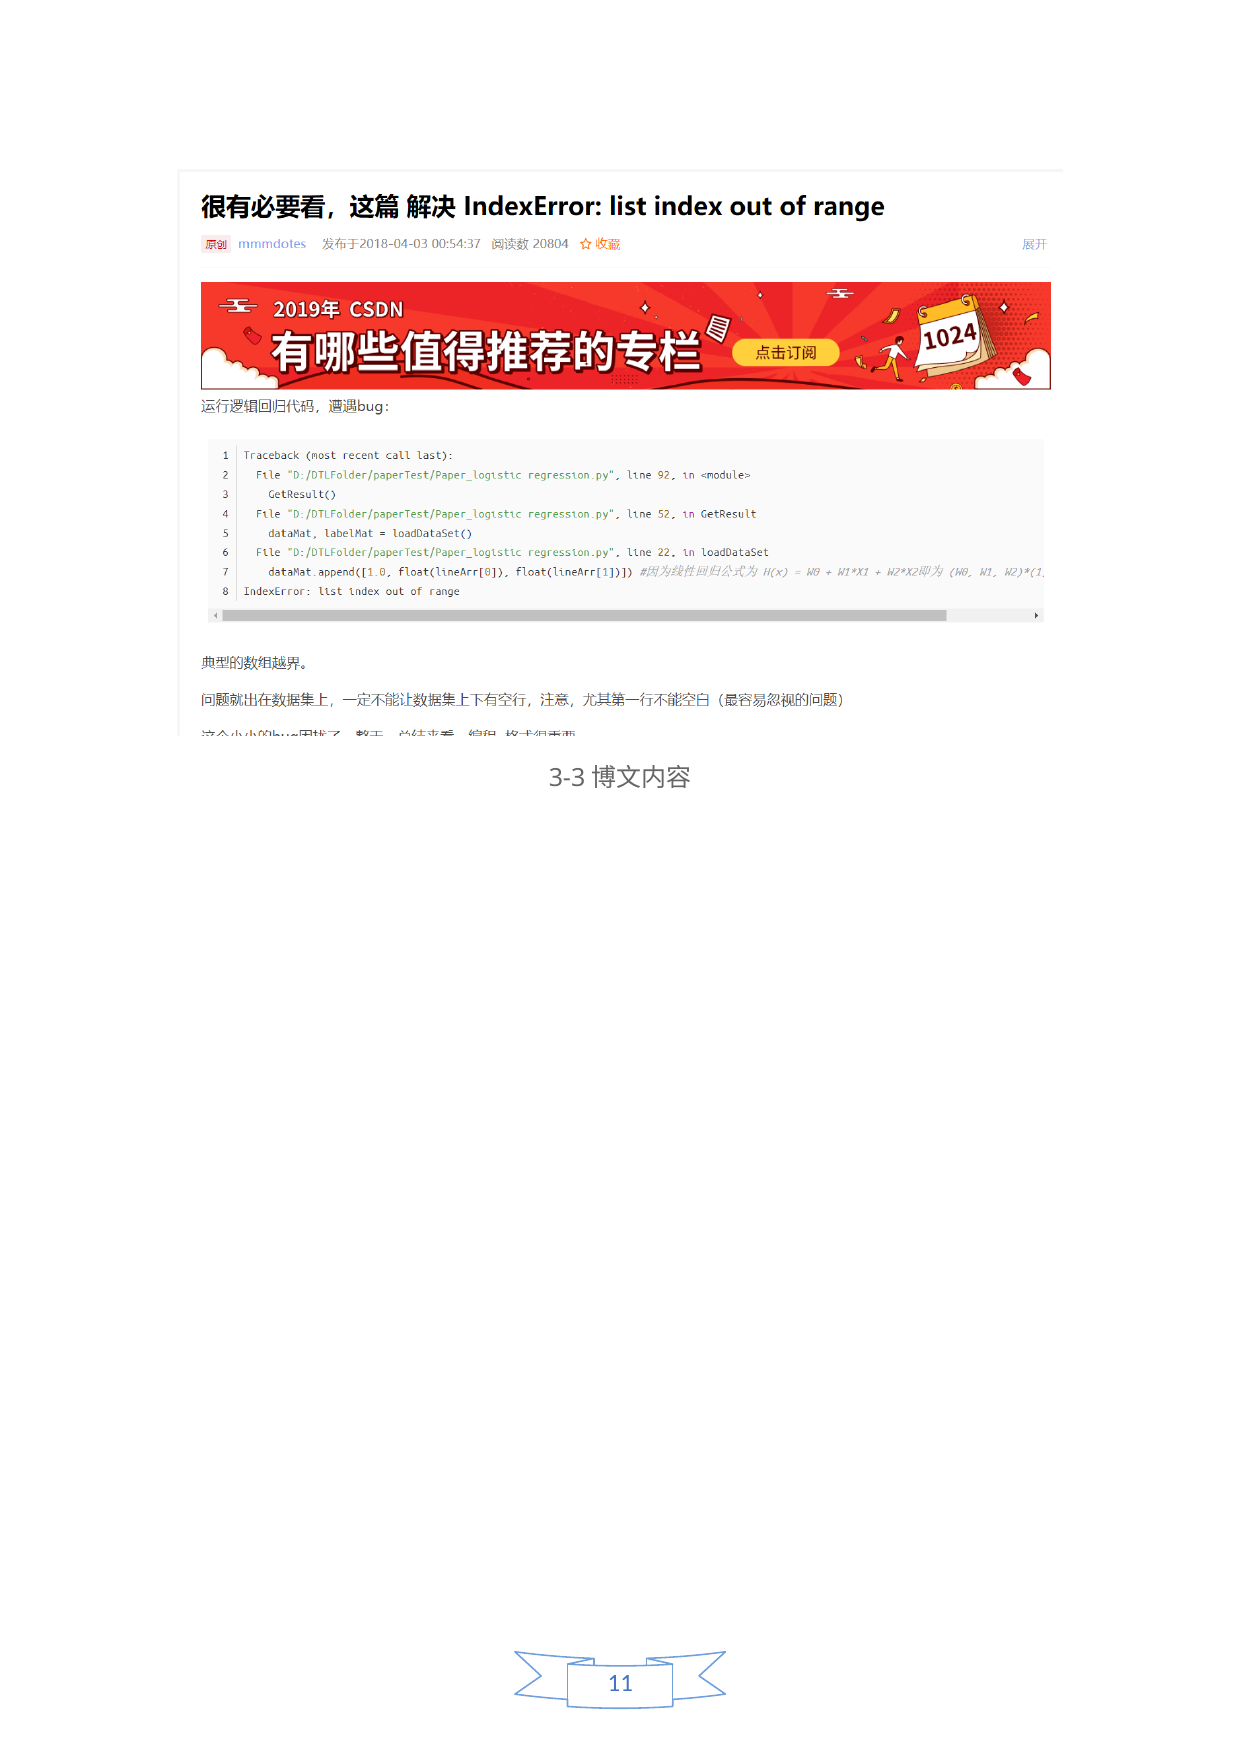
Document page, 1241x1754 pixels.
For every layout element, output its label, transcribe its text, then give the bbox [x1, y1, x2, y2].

text 3-3 博文内容 [177, 741, 1063, 809]
picture [177, 169, 1063, 736]
